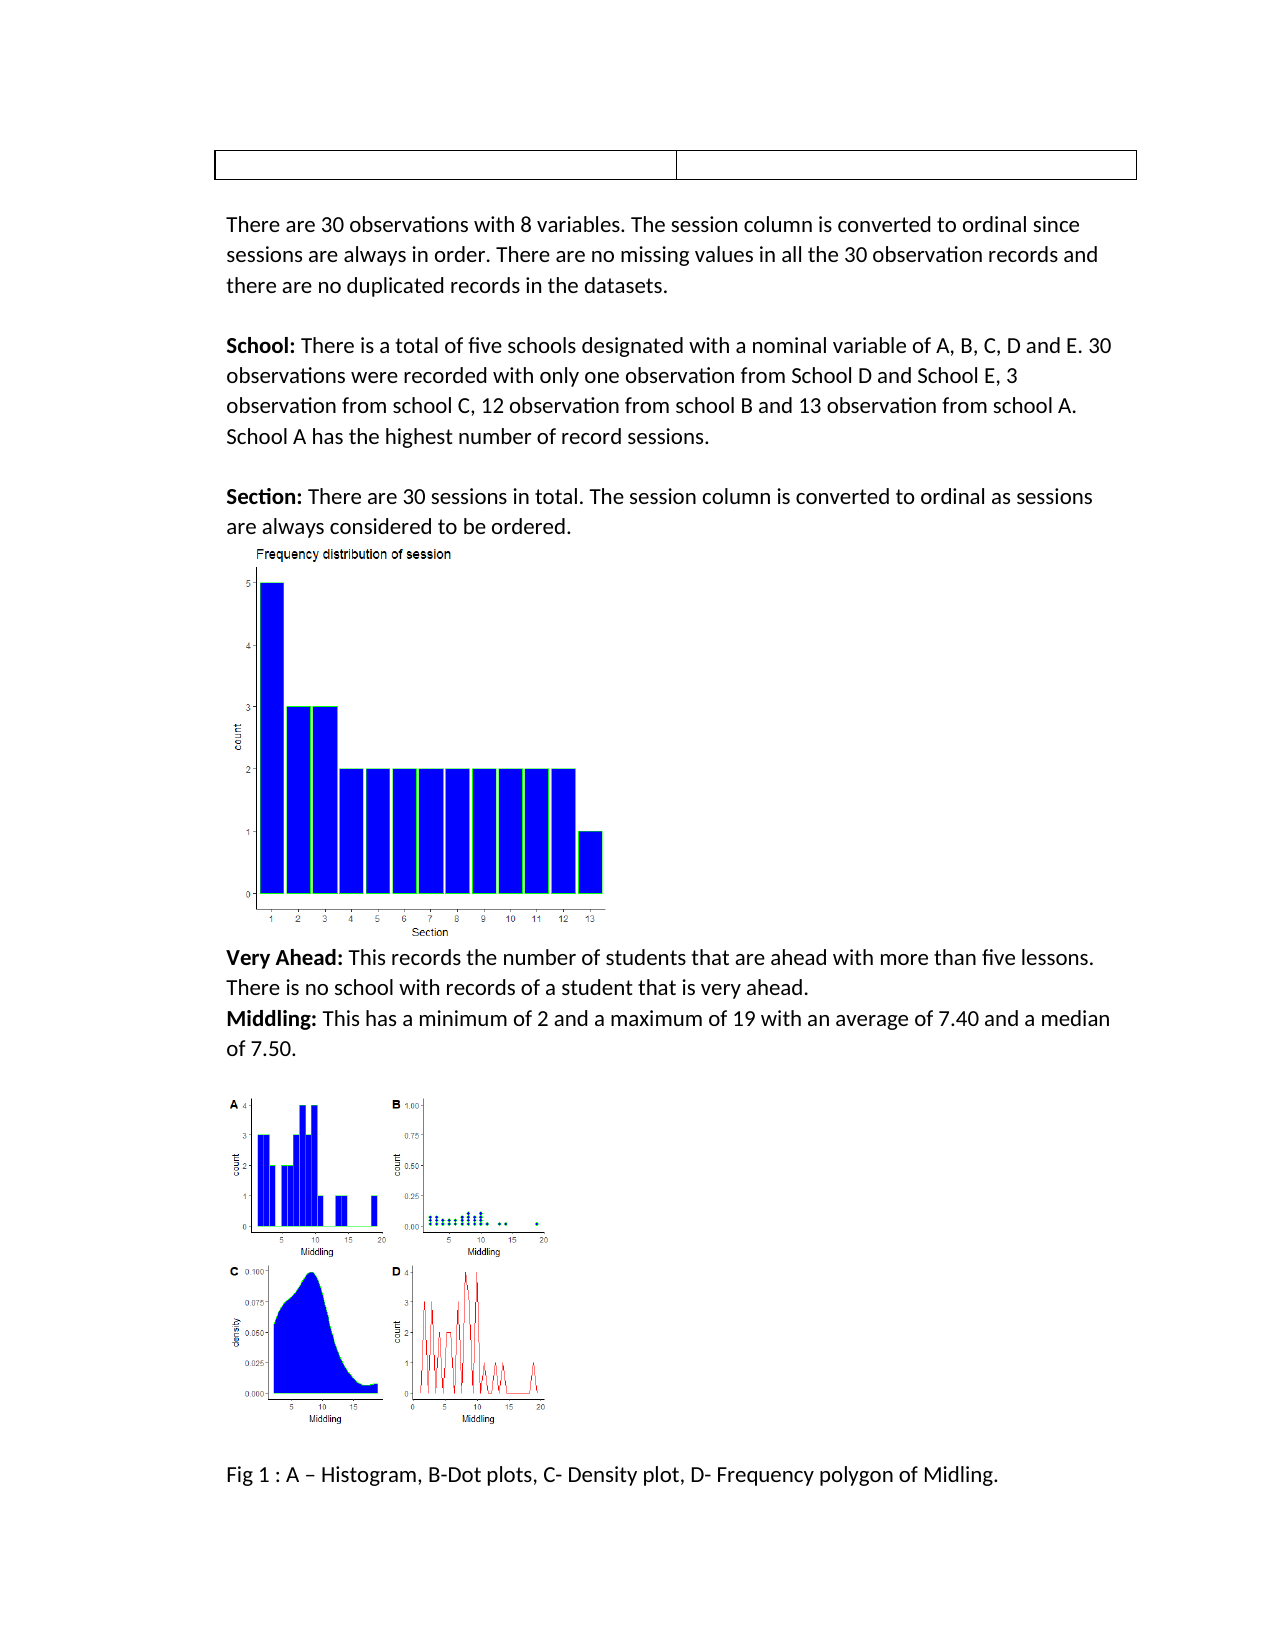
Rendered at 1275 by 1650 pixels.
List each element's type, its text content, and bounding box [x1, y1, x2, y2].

picture [226, 1094, 549, 1428]
list Section: There are 30 sessions in total. The session column is converted to ordinal as sessions are always considered to be ordered. [226, 482, 1125, 540]
table_cell [677, 151, 1136, 179]
list Very Ahead: This records the number of students that are ahead with more than five lessons. There is no school with records of a student that is very ahead. [226, 943, 1125, 1001]
list Middling: This has a minimum of 2 and a maximum of 19 with an average of 7.40 and a median of 7.50. [226, 1004, 1125, 1062]
table_cell [216, 151, 676, 179]
picture [226, 542, 611, 941]
list There are 30 observations with 8 variables. The session column is converted to ordinal since sessions are always in order. There are no missing values in all the 30 observation records and there are no duplicated records in the datasets. [226, 210, 1125, 299]
list School A has the highest number of record sessions. [226, 422, 1125, 450]
list Fig 1 : A – Histogram, B-Dot plots, C- Density plot, D- Frequency polygon of Midling. [226, 1460, 1125, 1488]
list School: There is a total of five schools designated with a nominal variable of A, B, C, D and E. 30 observations were recorded with only one observation from School D and School E, 3 observation from school C, 12 observation from school B and 13 observation from school A. [226, 331, 1125, 419]
